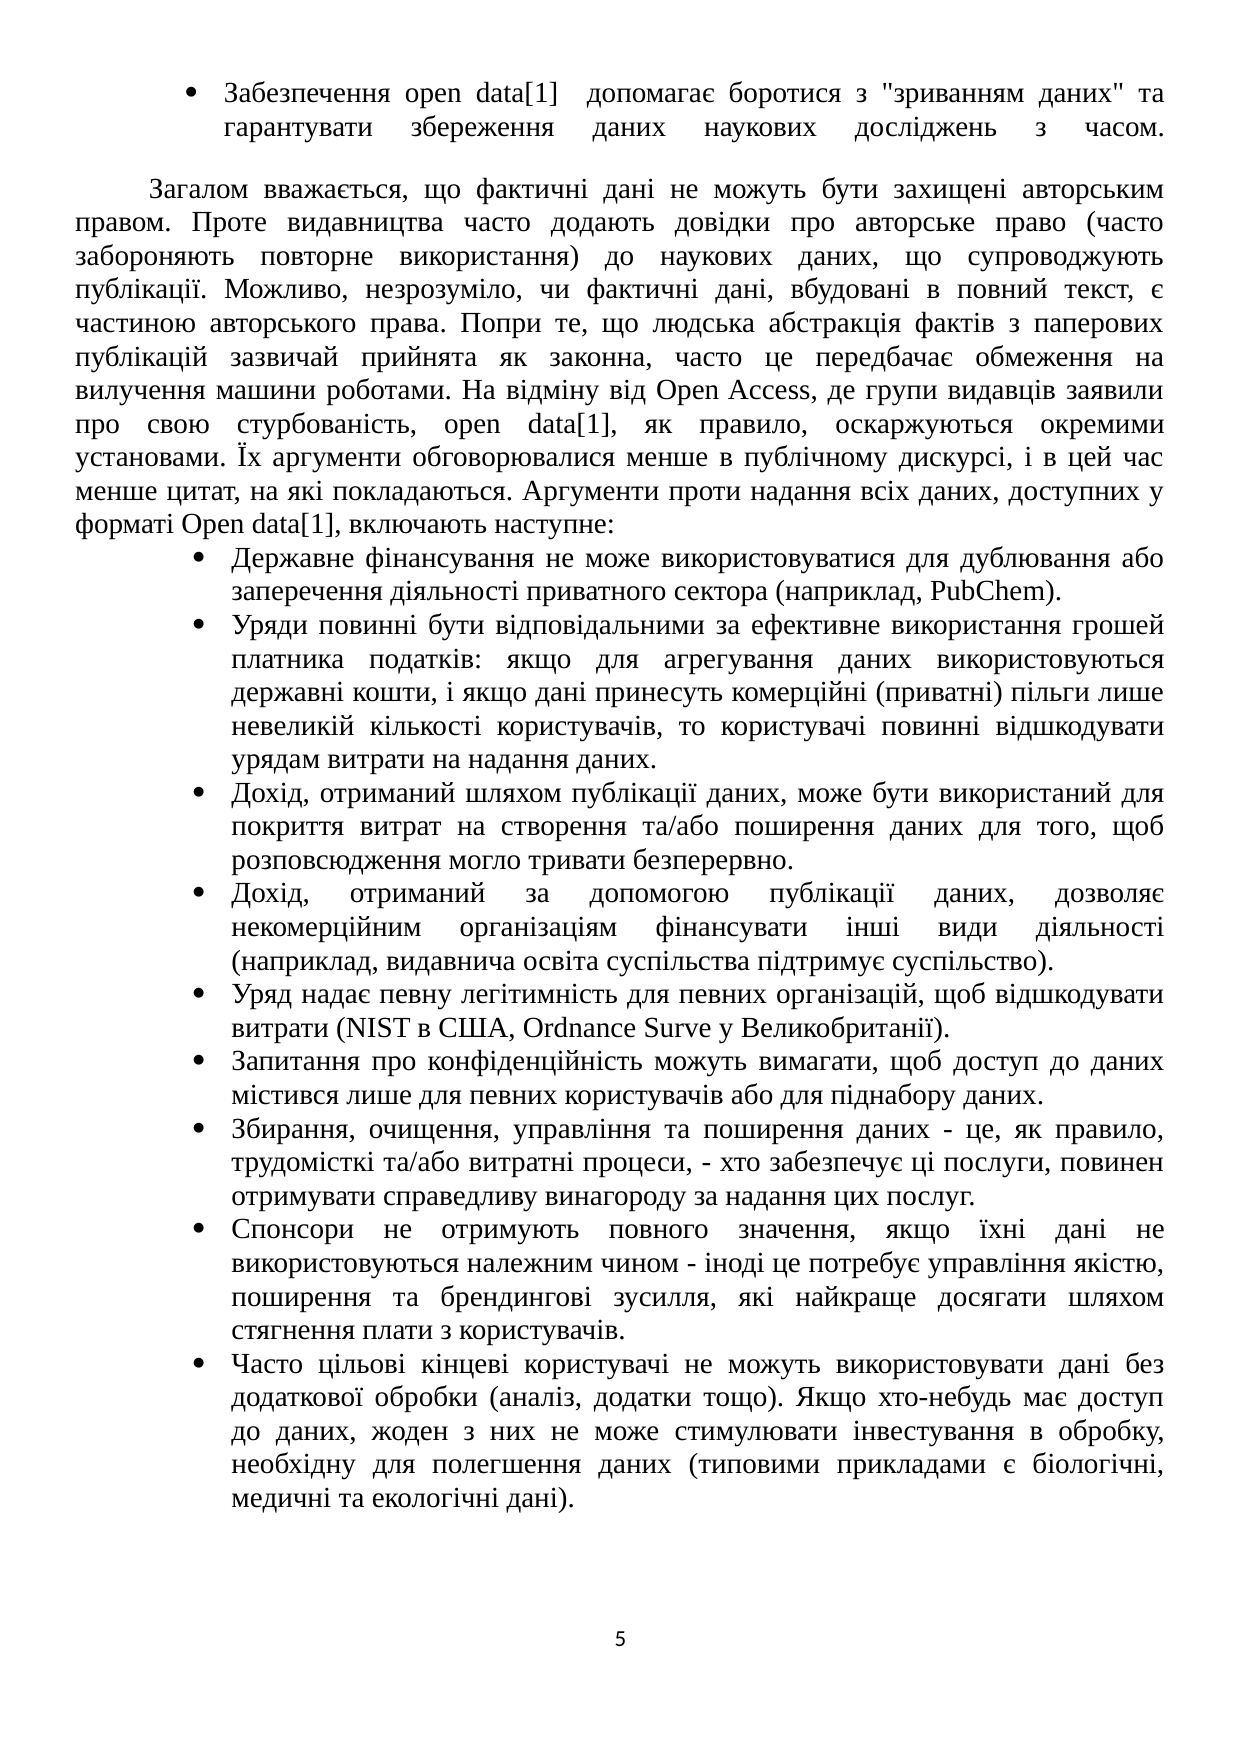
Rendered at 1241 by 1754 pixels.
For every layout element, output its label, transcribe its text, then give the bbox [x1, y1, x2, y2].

list Збирання, очищення, управління та поширення даних - це, як правило, трудомісткі та/або витратні процеси, - хто забезпечує ці послуги, повинен отримувати справедливу винагороду за надання цих послуг. [194, 1111, 1165, 1211]
list Дохід, отриманий за допомогою публікації даних, дозволяє некомерційним організаціям фінансувати інші види діяльності (наприклад, видавнича освіта суспільства підтримує суспільство). [194, 876, 1165, 976]
list Часто цільові кінцеві користувачі не можуть використовувати дані без додаткової обробки (аналіз, додатки тощо). Якщо хто-небудь має доступ до даних, жоден з них не може стимулювати інвестування в обробку, необхідну для полегшення даних (типовими прикладами є біологічні, медичні та екологічні дані). [194, 1346, 1165, 1513]
text Загалом вважається, що фактичні дані не можуть бути захищені авторським правом. Проте видавництва часто додають довідки про авторське право (часто забороняють повторне використання) до наукових даних, що супроводжують публікації. Можливо, незрозуміло, чи фактичні дані, вбудовані в повний текст, є частиною авторського права. Попри те, що людська абстракція фактів з паперових публікацій зазвичай прийнята як законна, часто це передбачає обмеження на вилучення машини роботами. На відміну від Open Access, де групи видавців заявили про свою стурбованість, open data[1], як правило, оскаржуються окремими установами. Їх аргументи обговорювалися менше в публічному дискурсі, і в цей час менше цитат, на які покладаються. Аргументи проти надання всіх даних, доступних у форматі Open data[1], включають наступне: [75, 171, 1165, 540]
list Спонсори не отримують повного значення, якщо їхні дані не використовуються належним чином - іноді це потребує управління якістю, поширення та брендингові зусилля, які найкраще досягати шляхом стягнення плати з користувачів. [194, 1211, 1165, 1346]
list Дохід, отриманий шляхом публікації даних, може бути використаний для покриття витрат на створення та/або поширення даних для того, щоб розповсюдження могло тривати безперервно. [194, 775, 1165, 876]
list Державне фінансування не може використовуватися для дублювання або заперечення діяльності приватного сектора (наприклад, PubChem). [194, 540, 1165, 607]
list Забезпечення open data[1] допомагає боротися з "зриванням даних" та гарантувати збереження даних наукових досліджень з часом. [186, 75, 1165, 171]
list Запитання про конфіденційність можуть вимагати, щоб доступ до даних містився лише для певних користувачів або для піднабору даних. [194, 1043, 1165, 1111]
list Уряд надає певну легітимність для певних організацій, щоб відшкодувати витрати (NIST в США, Ordnance Surve у Великобританії). [194, 976, 1165, 1043]
list Уряди повинні бути відповідальними за ефективне використання грошей платника податків: якщо для агрегування даних використовуються державні кошти, і якщо дані принесуть комерційні (приватні) пільги лише невеликій кількості користувачів, то користувачі повинні відшкодувати урядам витрати на надання даних. [194, 607, 1165, 775]
